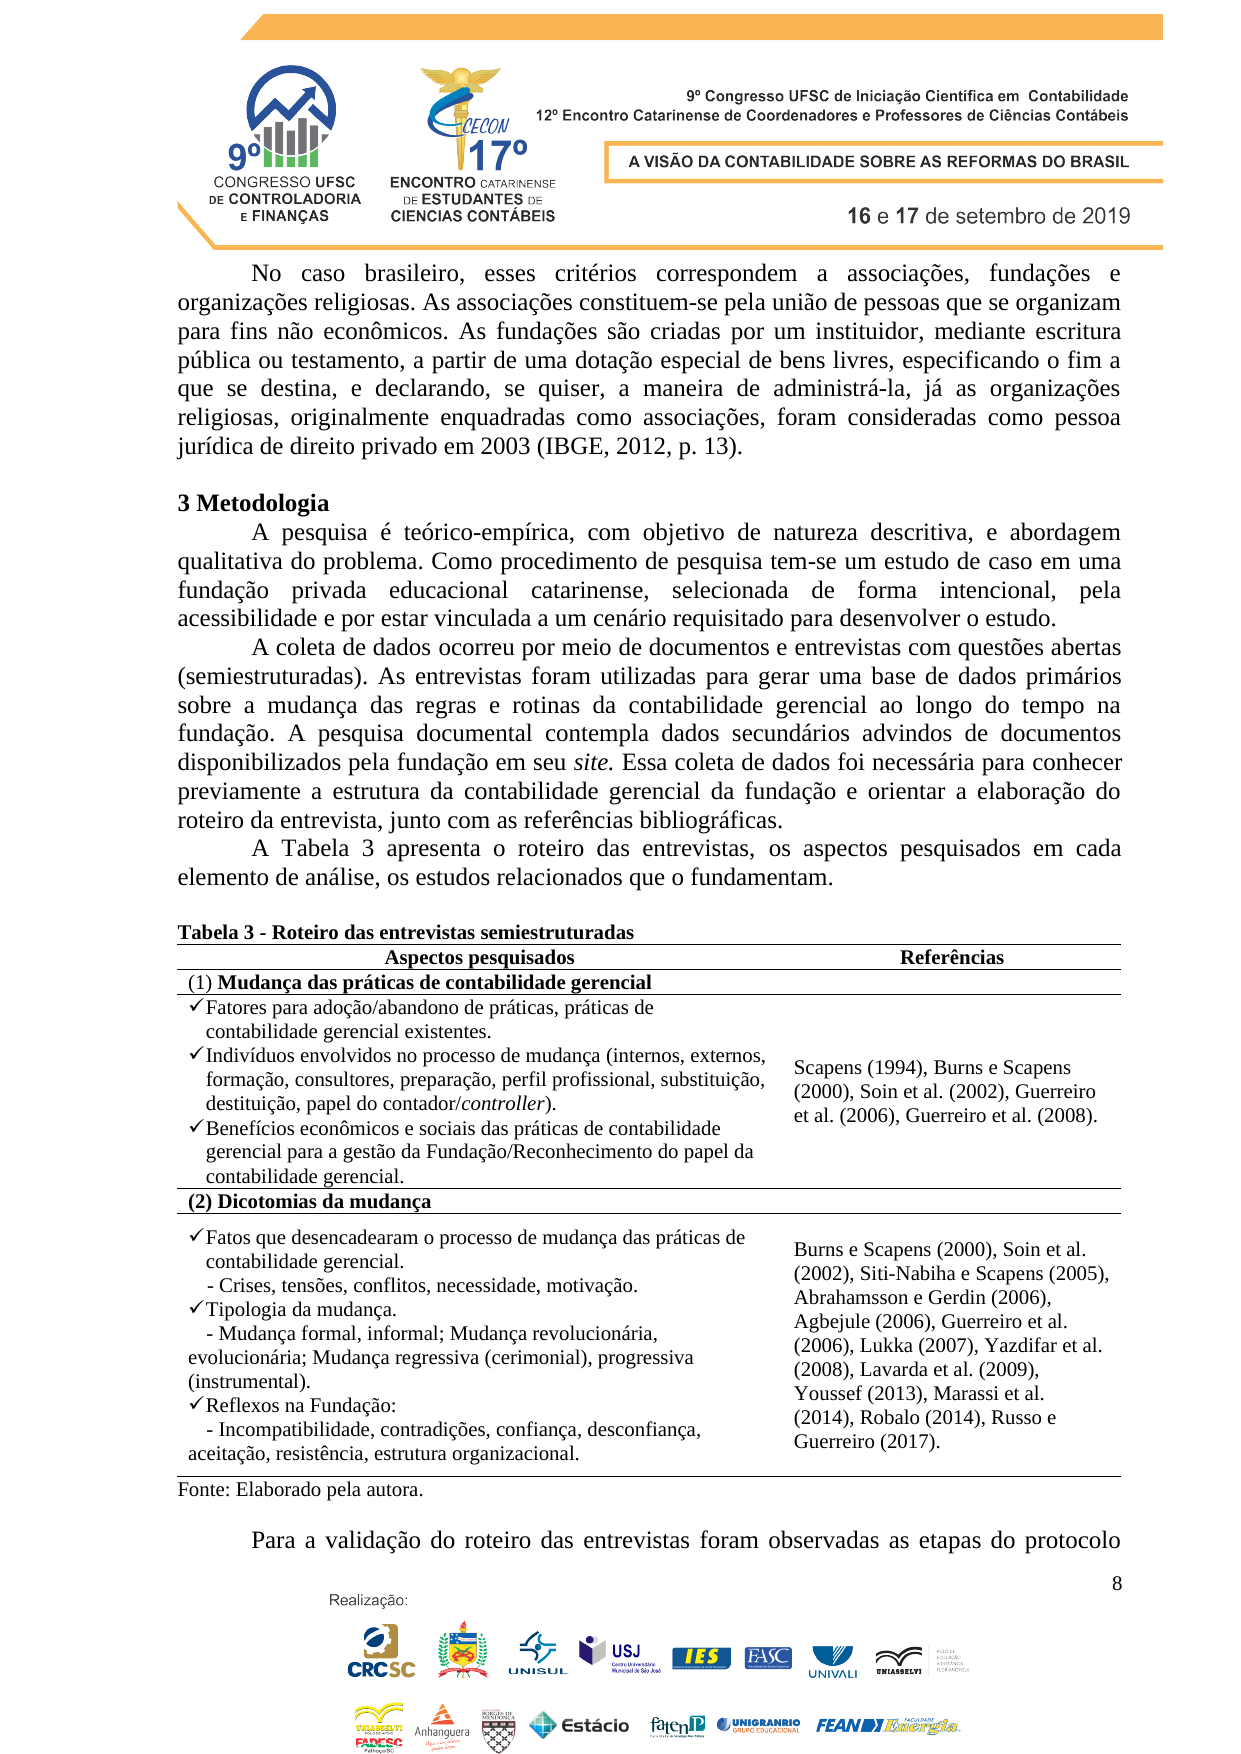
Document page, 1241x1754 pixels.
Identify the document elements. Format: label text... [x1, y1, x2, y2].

table_cell Fatores para adoção/abandono de práticas, práticas de contabilidade gerencial existentes. Indivíduos envolvidos no processo de mudança (internos, externos, formação, consultores, preparação, perfil profissional, substituição, destituição, papel do contador/controller). Benefícios econômicos e sociais das práticas de contabilidade gerencial para a gestão da Fundação/Reconhecimento do papel da contabilidade gerencial. [177, 995, 782, 1188]
picture [177, 14, 1164, 259]
list 3 Metodologia [177, 488, 1122, 517]
table_cell (2) Dicotomias da mudança [177, 1189, 1121, 1213]
table_cell Fatos que desencadearam o processo de mudança das práticas de contabilidade gerencial. - Crises, tensões, conflitos, necessidade, motivação. Tipologia da mudança. - Mudança formal, informal; Mudança revolucionária, evolucionária; Mudança regressiva (cerimonial), progressiva (instrumental). Reflexos na Fundação: - Incompatibilidade, contradições, confiança, desconfiança, aceitação, resistência, estrutura organizacional. [177, 1214, 782, 1476]
table_header Aspectos pesquisados [177, 945, 782, 969]
text A Tabela 3 apresenta o roteiro das entrevistas, os aspectos pesquisados em cada elemento de análise, os estudos relacionados que o fundamentam. [177, 833, 1122, 891]
text A pesquisa é teórico-empírica, com objetivo de natureza descritiva, e abordagem qualitativa do problema. Como procedimento de pesquisa tem-se um estudo de caso em uma fundação privada educacional catarinense, selecionada de forma intencional, pela acessibilidade e por estar vinculada a um cenário requisitado para desenvolver o estudo. [177, 517, 1122, 632]
table_cell Burns e Scapens (2000), Soin et al. (2002), Siti-Nabiha e Scapens (2005), Abrahamsson e Gerdin (2006), Agbejule (2006), Guerreiro et al. (2006), Lukka (2007), Yazdifar et al. (2008), Lavarda et al. (2009), Youssef (2013), Marassi et al. (2014), Robalo (2014), Russo e Guerreiro (2017). [783, 1214, 1121, 1476]
text Tabela 3 - Roteiro das entrevistas semiestruturadas [177, 920, 1122, 944]
text No caso brasileiro, esses critérios correspondem a associações, fundações e organizações religiosas. As associações constituem-se pela união de pessoas que se organizam para fins não econômicos. As fundações são criadas por um instituidor, mediante escritura pública ou testamento, a partir de uma dotação especial de bens livres, especificando o fim a que se destina, e declarando, se quiser, a maneira de administrá-la, já as organizações religiosas, originalmente enquadradas como associações, foram consideradas como pessoa jurídica de direito privado em 2003 (IBGE, 2012, p. 13). [177, 259, 1122, 460]
text A coleta de dados ocorreu por meio de documentos e entrevistas com questões abertas (semiestruturadas). As entrevistas foram utilizadas para gerar uma base de dados primários sobre a mudança das regras e rotinas da contabilidade gerencial ao longo do tempo na fundação. A pesquisa documental contempla dados secundários advindos de documentos disponibilizados pela fundação em seu site. Essa coleta de dados foi necessária para conhecer previamente a estrutura da contabilidade gerencial da fundação e orientar a elaboração do roteiro da entrevista, junto com as referências bibliográficas. [177, 632, 1122, 833]
text Fonte: Elaborado pela autora. [177, 1477, 1122, 1501]
table_cell Scapens (1994), Burns e Scapens (2000), Soin et al. (2002), Guerreiro et al. (2006), Guerreiro et al. (2008). [783, 995, 1121, 1188]
table_header Referências [783, 945, 1121, 969]
table_cell Mudança das práticas de contabilidade gerencial [177, 970, 1121, 994]
picture [330, 1594, 970, 1754]
